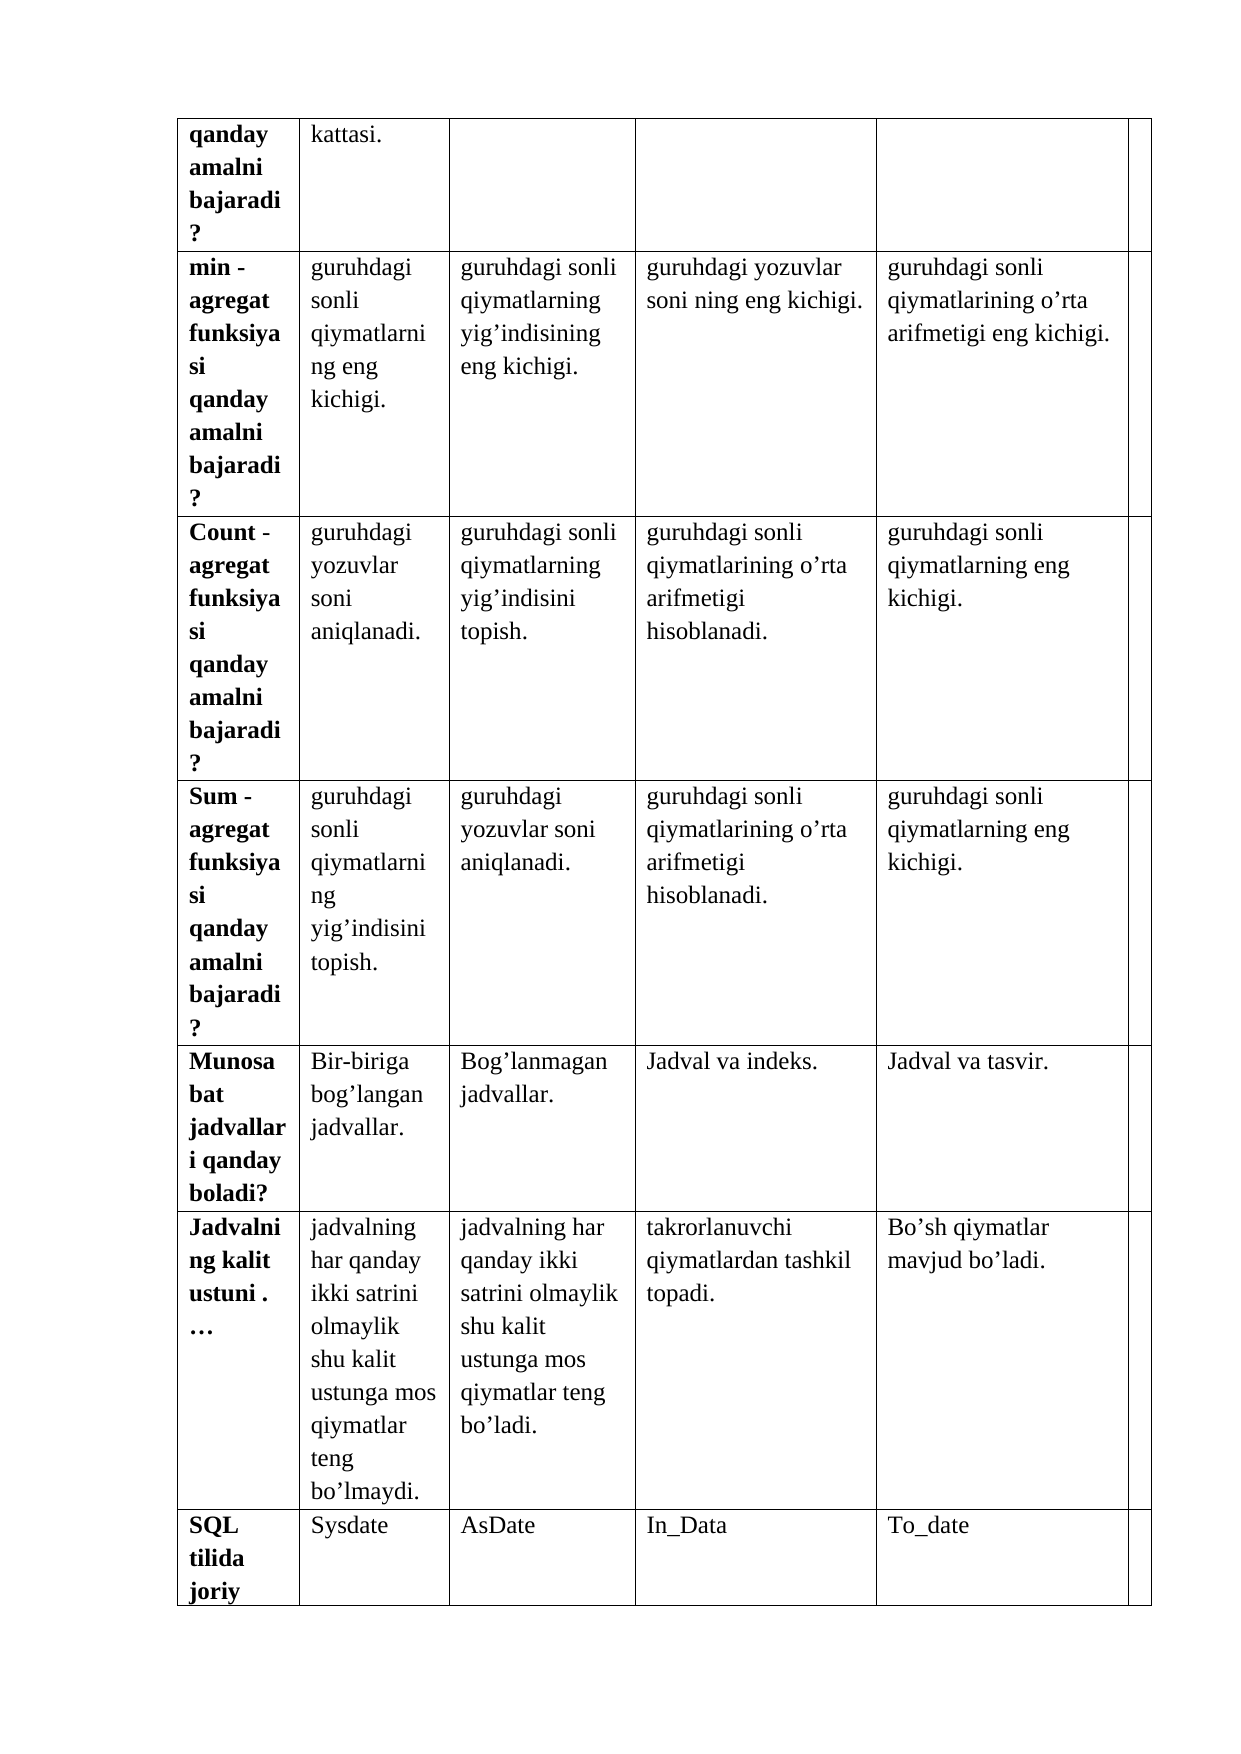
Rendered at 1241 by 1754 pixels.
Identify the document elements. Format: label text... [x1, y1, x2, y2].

table_cell In_Data [636, 1510, 876, 1604]
table_cell min - agregat funksiyasi qanday amalni bajaradi? [178, 252, 299, 516]
table_cell Bo’sh qiymatlar mavjud bo’ladi. [877, 1212, 1128, 1509]
table_cell guruhdagi yozuvlar soni ning eng kichigi. [636, 252, 876, 516]
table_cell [178, 1510, 299, 1604]
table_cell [450, 119, 635, 251]
table_cell Munosabat jadvallari qanday boladi? [178, 1046, 299, 1211]
table_cell [1129, 1046, 1151, 1211]
table_cell guruhdagi yozuvlar soni aniqlanadi. [300, 517, 449, 780]
table_cell [1129, 781, 1151, 1045]
table_cell guruhdagi sonli qiymatlarining o’rta arifmetigi eng kichigi. [877, 252, 1128, 516]
table_cell [1129, 1510, 1151, 1604]
table_cell Jadval va indeks. [636, 1046, 876, 1211]
table_cell Sysdate [300, 1510, 449, 1604]
table_cell guruhdagi sonli qiymatlarning eng kichigi. [300, 252, 449, 516]
table_cell [1129, 119, 1151, 251]
table_cell [1129, 517, 1151, 780]
table_cell Sum - agregat funksiyasi qanday amalni bajaradi? [178, 781, 299, 1045]
table_cell Jadvalning kalit ustuni .… [178, 1212, 299, 1509]
table_cell guruhdagi sonli qiymatlarning yig’indisini topish. [450, 517, 635, 780]
table_cell [1129, 1212, 1151, 1509]
table_cell AsDate [450, 1510, 635, 1604]
table_cell Jadval va tasvir. [877, 1046, 1128, 1211]
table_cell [300, 119, 449, 251]
table_cell jadvalning har qanday ikki satrini olmaylik shu kalit ustunga mos qiymatlar teng bo’ladi. [450, 1212, 635, 1509]
table_cell jadvalning har qanday ikki satrini olmaylik shu kalit ustunga mos qiymatlar teng bo’lmaydi. [300, 1212, 449, 1509]
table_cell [636, 119, 876, 251]
table_cell Count - agregat funksiyasi qanday amalni bajaradi? [178, 517, 299, 780]
table_cell Bir-biriga bog’langan jadvallar. [300, 1046, 449, 1211]
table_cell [178, 119, 299, 251]
table_cell takrorlanuvchi qiymatlardan tashkil topadi. [636, 1212, 876, 1509]
table_cell guruhdagi sonli qiymatlarning yig’indisining eng kichigi. [450, 252, 635, 516]
table_cell [1129, 252, 1151, 516]
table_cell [877, 119, 1128, 251]
table_cell guruhdagi sonli qiymatlarning yig’indisini topish. [300, 781, 449, 1045]
table_cell guruhdagi sonli qiymatlarining o’rta arifmetigi hisoblanadi. [636, 781, 876, 1045]
table_cell guruhdagi sonli qiymatlarning eng kichigi. [877, 781, 1128, 1045]
table_cell guruhdagi yozuvlar soni aniqlanadi. [450, 781, 635, 1045]
table_cell guruhdagi sonli qiymatlarining o’rta arifmetigi hisoblanadi. [636, 517, 876, 780]
table_cell Bog’lanmagan jadvallar. [450, 1046, 635, 1211]
table_cell guruhdagi sonli qiymatlarning eng kichigi. [877, 517, 1128, 780]
table_cell To_date [877, 1510, 1128, 1604]
